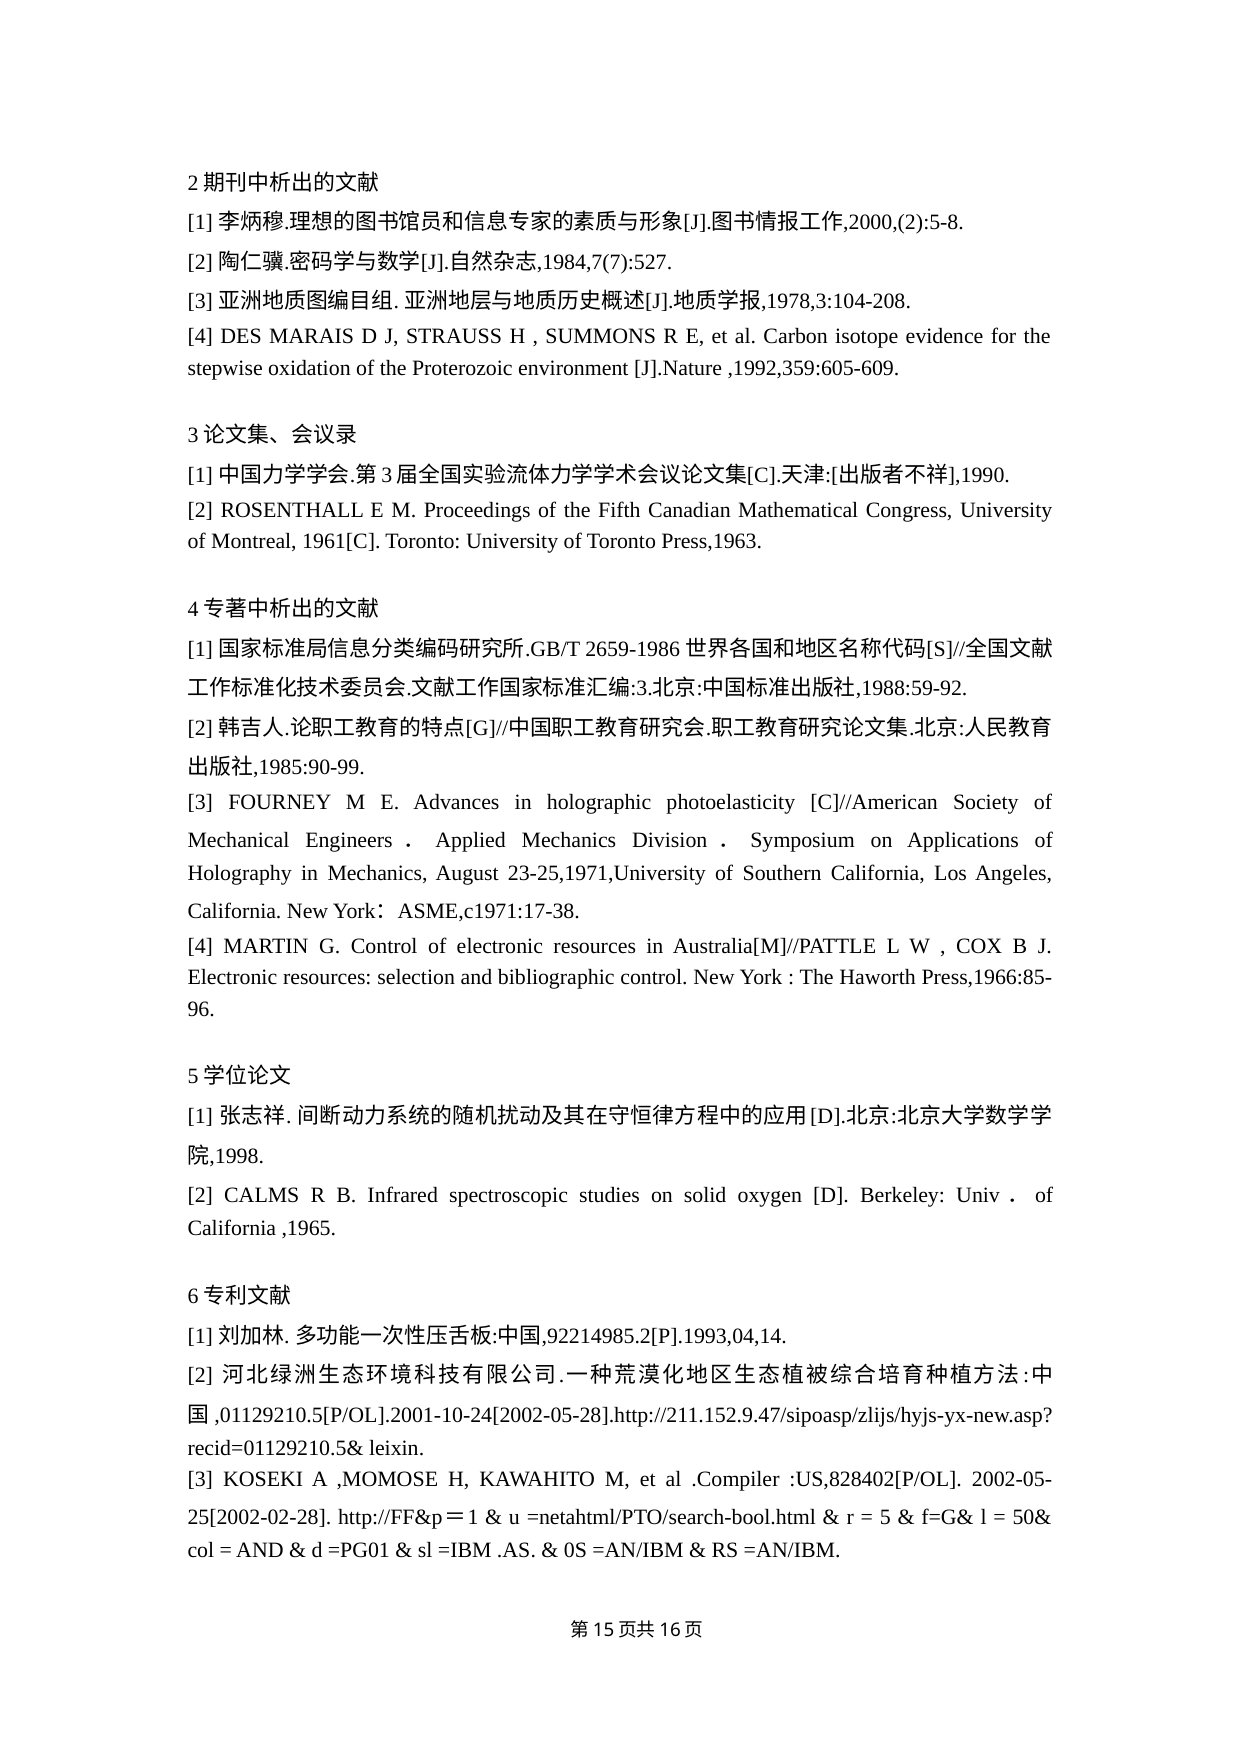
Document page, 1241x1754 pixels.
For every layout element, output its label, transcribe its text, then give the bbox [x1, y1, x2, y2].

text [3] 亚洲地质图编目组. 亚洲地层与地质历史概述[J].地质学报,1978,3:104-208. [187, 283, 1053, 315]
text [4] DES MARAIS D J, STRAUSS H , SUMMONS R E, et al. Carbon isotope evidence for the stepwise oxidation of the Proterozoic environment [J].Nature ,1992,359:605-609. [187, 323, 1053, 380]
text [2] 陶仁骥.密码学与数学[J].自然杂志,1984,7(7):527. [187, 244, 1053, 276]
text [1] 张志祥. 间断动力系统的随机扰动及其在守恒律方程中的应用[D].北京:北京大学数学学院,1998. [187, 1098, 1053, 1169]
text 4 专著中析出的文献 [187, 591, 1053, 623]
text [1] 中国力学学会.第3届全国实验流体力学学术会议论文集[C].天津:[出版者不祥],1990. [187, 457, 1053, 489]
text [2] CALMS R B. Infrared spectroscopic studies on solid oxygen [D]. Berkeley: Univ．of California ,1965. [187, 1177, 1053, 1240]
text 3 论文集、会议录 [187, 417, 1053, 449]
text [2] 韩吉人.论职工教育的特点[G]//中国职工教育研究会.职工教育研究论文集.北京:人民教育出版社,1985:90-99. [187, 710, 1053, 781]
text 5 学位论文 [187, 1058, 1053, 1090]
text 6 专利文献 [187, 1278, 1053, 1310]
text [1] 李炳穆.理想的图书馆员和信息专家的素质与形象[J].图书情报工作,2000,(2):5-8. [187, 204, 1053, 236]
text [3] KOSEKI A ,MOMOSE H, KAWAHITO M, et al .Compiler :US,828402[P/OL]. 2002-05-25[2002-02-28]. http://FF&p＝1 & u =netahtml/PTO/search-bool.html & r = 5 & f=G& l = 50& col = AND & d =PG01 & sl =IBM .AS. & 0S =AN/IBM & RS =AN/IBM. [187, 1466, 1053, 1562]
text [4] MARTIN G. Control of electronic resources in Australia[M]//PATTLE L W , COX B J. Electronic resources: selection and bibliographic control. New York : The Haworth Press,1966:85-96. [187, 933, 1053, 1021]
text [3] FOURNEY M E. Advances in holographic photoelasticity [C]//American Society of Mechanical Engineers．Applied Mechanics Division．Symposium on Applications of Holography in Mechanics, August 23-25,1971,University of Southern California, Los Angeles, California. New York：ASME,c1971:17-38. [187, 789, 1053, 925]
text [1] 刘加林. 多功能一次性压舌板:中国,92214985.2[P].1993,04,14. [187, 1318, 1053, 1349]
text [2] ROSENTHALL E M. Proceedings of the Fifth Canadian Mathematical Congress, University of Montreal, 1961[C]. Toronto: University of Toronto Press,1963. [187, 497, 1053, 553]
text [1] 国家标准局信息分类编码研究所.GB/T 2659-1986 世界各国和地区名称代码[S]//全国文献工作标准化技术委员会.文献工作国家标准汇编:3.北京:中国标准出版社,1988:59-92. [187, 631, 1053, 702]
text 2 期刊中析出的文献 [187, 165, 1053, 196]
text [2] 河北绿洲生态环境科技有限公司.一种荒漠化地区生态植被综合培育种植方法:中国,01129210.5[P/OL].2001-10-24[2002-05-28].http://211.152.9.47/sipoasp/zlijs/hyjs-yx-new.asp?recid=01129210.5& leixin. [187, 1357, 1053, 1460]
